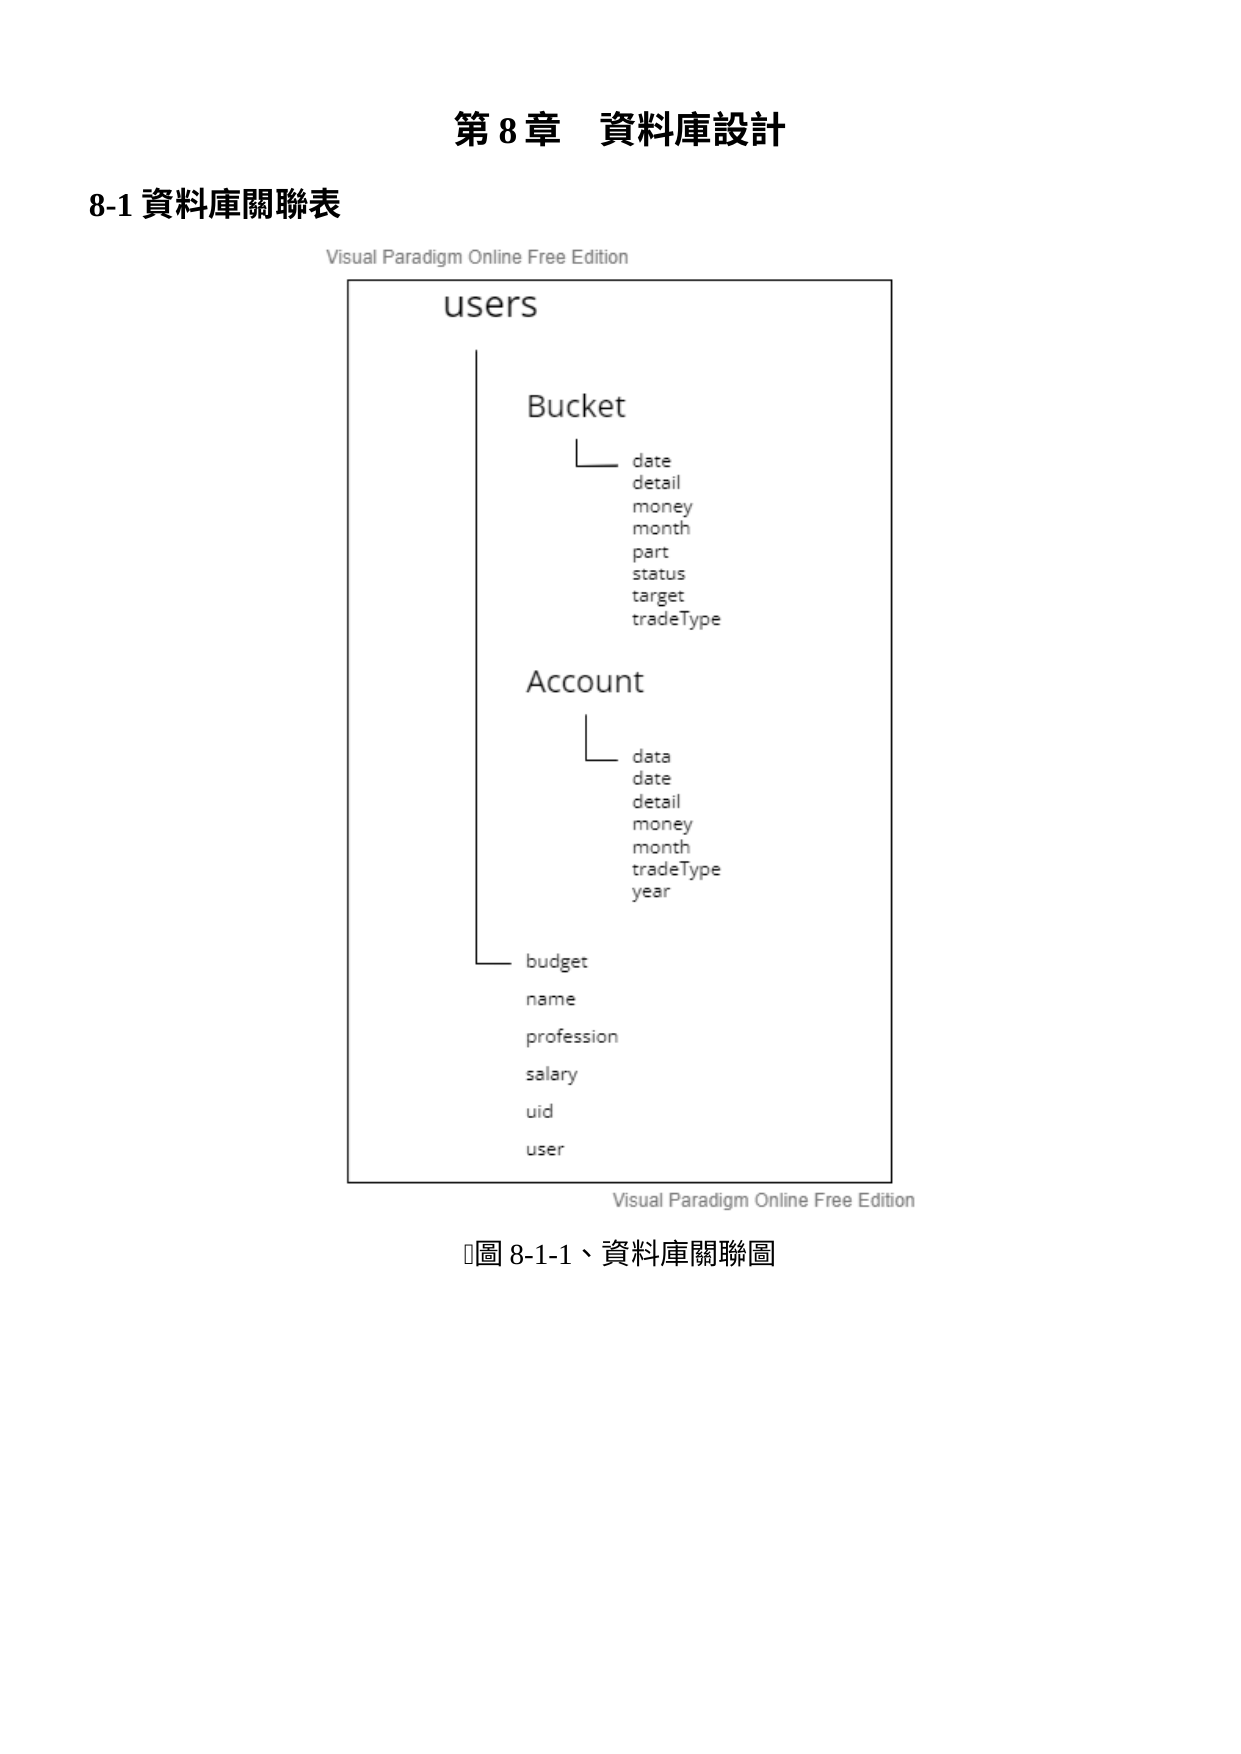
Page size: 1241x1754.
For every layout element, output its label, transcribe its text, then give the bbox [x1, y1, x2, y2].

text 圖8-1-1、資料庫關聯圖 [89, 1214, 1152, 1289]
text 8-1 資料庫關聯表 [89, 164, 1152, 239]
text 第8章 資料庫設計 [89, 89, 1152, 164]
picture [317, 239, 924, 1215]
